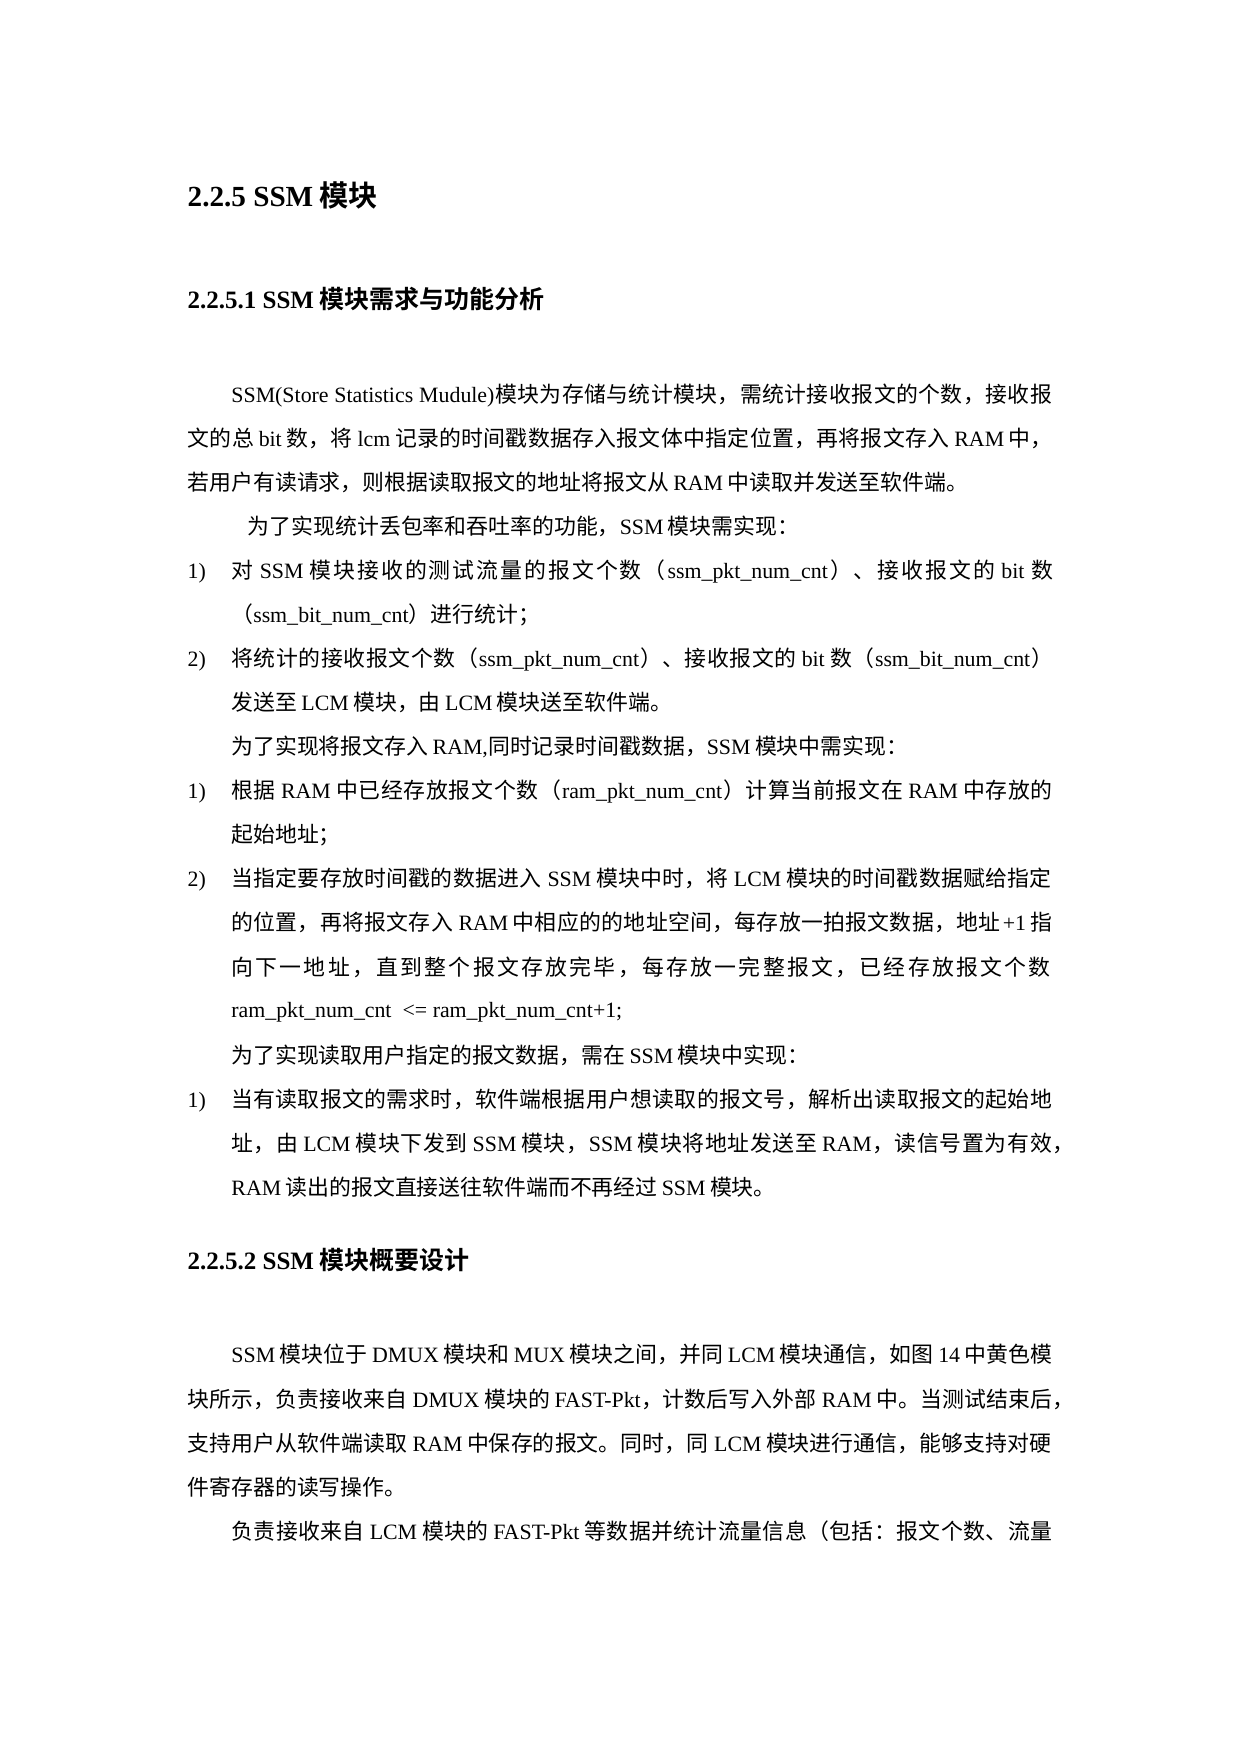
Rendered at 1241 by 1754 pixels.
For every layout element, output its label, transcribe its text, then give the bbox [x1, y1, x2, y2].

list 对SSM模块接收的测试流量的报文个数（ssm_pkt_num_cnt）、接收报文的bit数（ssm_bit_num_cnt）进行统计； [187, 547, 1053, 635]
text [187, 1508, 1053, 1552]
list 当指定要存放时间戳的数据进入SSM模块中时，将LCM模块的时间戳数据赋给指定的位置，再将报文存入RAM中相应的的地址空间，每存放一拍报文数据，地址+1指向下一地址，直到整个报文存放完毕，每存放一完整报文，已经存放报文个数ram_pkt_num_cnt <= ram_pkt_num_cnt+1; [187, 855, 1053, 1031]
text 为了实现将报文存入RAM,同时记录时间戳数据，SSM模块中需实现： [187, 723, 1053, 767]
subtitle 2.2.5.1 SSM模块需求与功能分析 [187, 276, 1053, 320]
list 将统计的接收报文个数（ssm_pkt_num_cnt）、接收报文的bit数（ssm_bit_num_cnt）发送至LCM模块，由LCM模块送至软件端。 [187, 635, 1053, 723]
list 当有读取报文的需求时，软件端根据用户想读取的报文号，解析出读取报文的起始地址，由LCM模块下发到SSM模块，SSM模块将地址发送至RAM，读信号置为有效，RAM读出的报文直接送往软件端而不再经过SSM模块。 [187, 1076, 1053, 1208]
list 根据RAM中已经存放报文个数（ram_pkt_num_cnt）计算当前报文在RAM中存放的起始地址； [187, 767, 1053, 855]
text SSM模块位于DMUX模块和MUX模块之间，并同LCM模块通信，如图14中黄色模块所示，负责接收来自DMUX模块的FAST-Pkt，计数后写入外部RAM中。当测试结束后，支持用户从软件端读取RAM中保存的报文。同时，同LCM模块进行通信，能够支持对硬件寄存器的读写操作。 [187, 1331, 1053, 1508]
text 为了实现读取用户指定的报文数据，需在SSM模块中实现： [187, 1031, 1053, 1076]
subtitle 2.2.5 SSM模块 [187, 172, 1053, 216]
text 为了实现统计丢包率和吞吐率的功能，SSM模块需实现： [187, 503, 1053, 547]
text SSM(Store Statistics Mudule)模块为存储与统计模块，需统计接收报文的个数，接收报文的总bit数，将lcm记录的时间戳数据存入报文体中指定位置，再将报文存入RAM中，若用户有读请求，则根据读取报文的地址将报文从RAM中读取并发送至软件端。 [187, 371, 1053, 503]
subtitle 2.2.5.2 SSM模块概要设计 [187, 1237, 1053, 1281]
